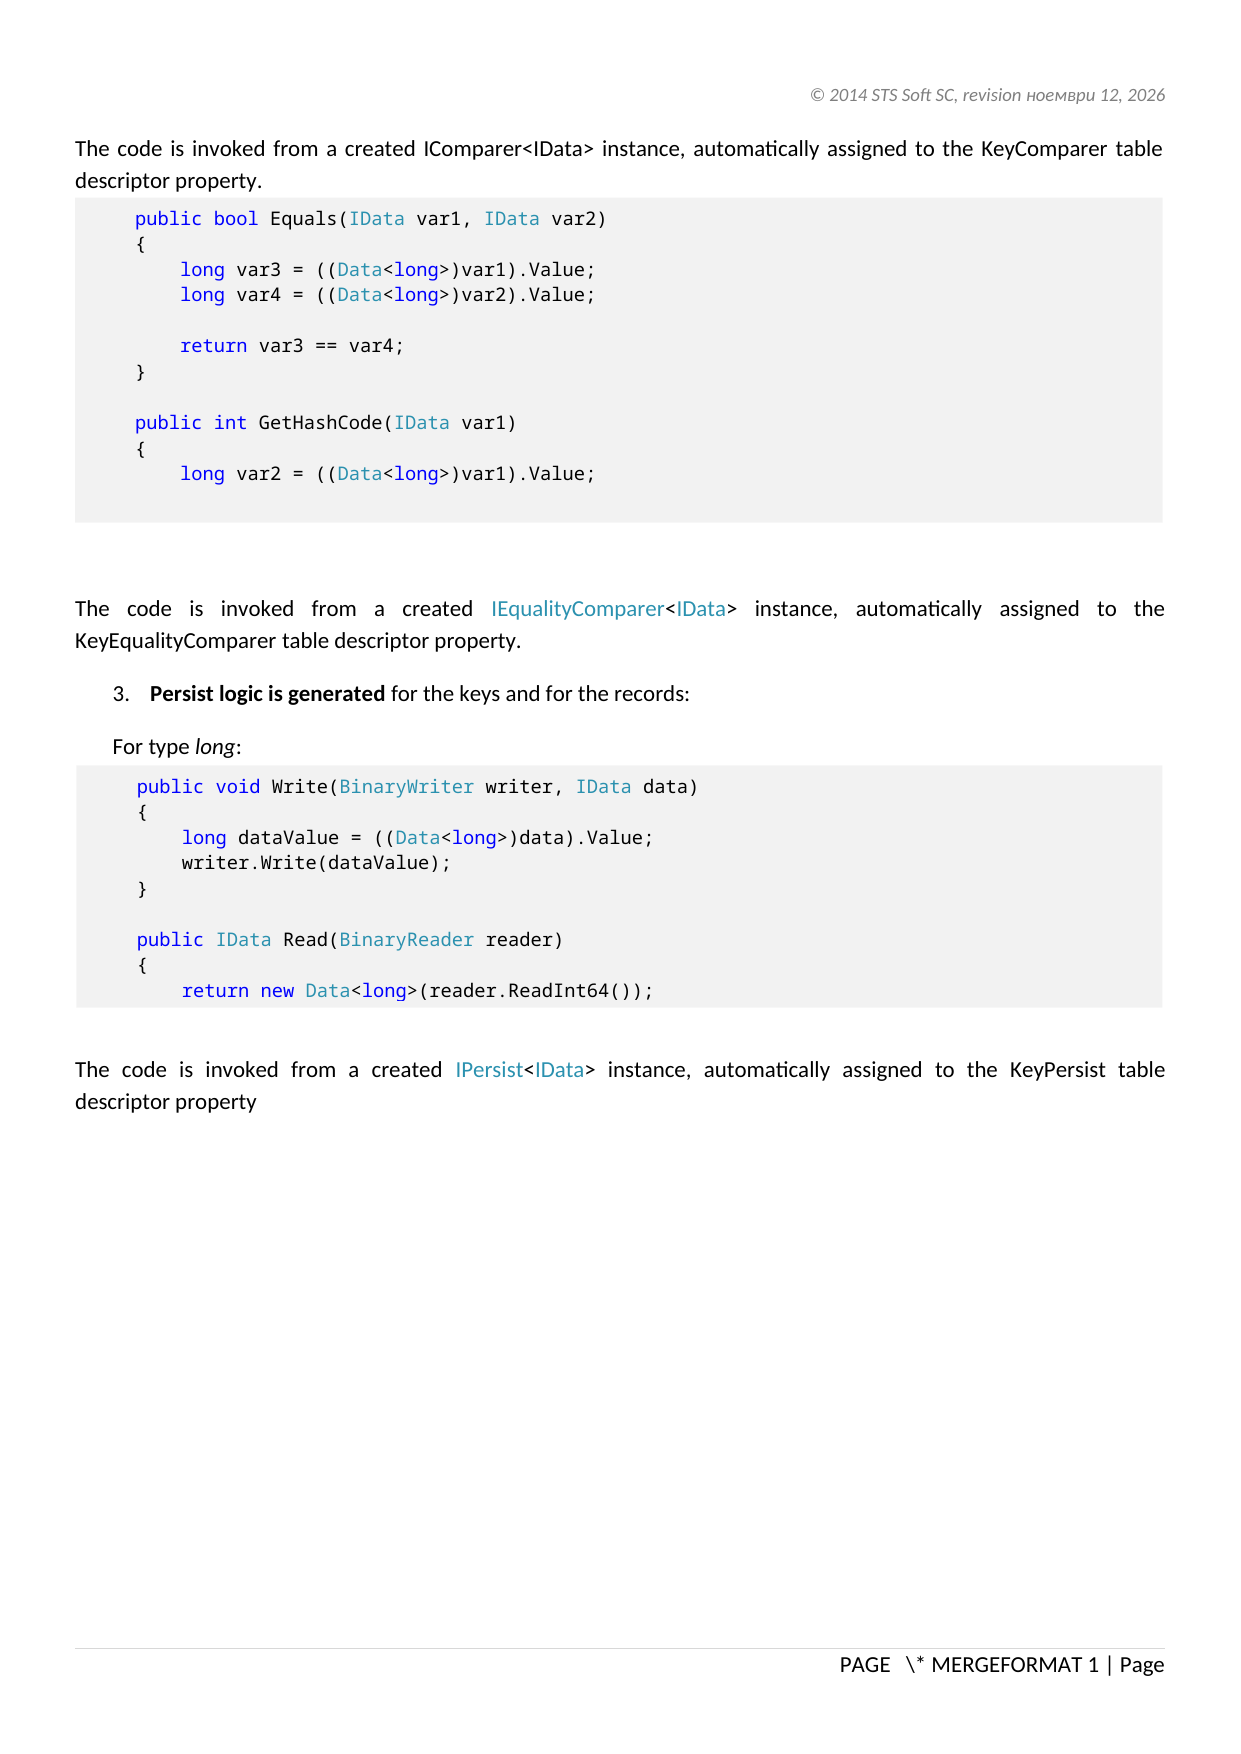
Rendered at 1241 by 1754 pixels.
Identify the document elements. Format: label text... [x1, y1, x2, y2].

text The code is invoked from a created IComparer<IData> instance, automatically assigned to the KeyComparer table descriptor property. [75, 134, 1165, 194]
text For type long: [112, 732, 1165, 760]
list Persist logic is generated for the keys and for the records: [112, 679, 1165, 707]
text The code is invoked from a created IEqualityComparer<IData> instance, automatically assigned to the KeyEqualityComparer table descriptor property. [75, 219, 1165, 654]
text The code is invoked from a created IPersist<IData> instance, automatically assigned to the KeyPersist table descriptor property [75, 785, 1165, 1115]
